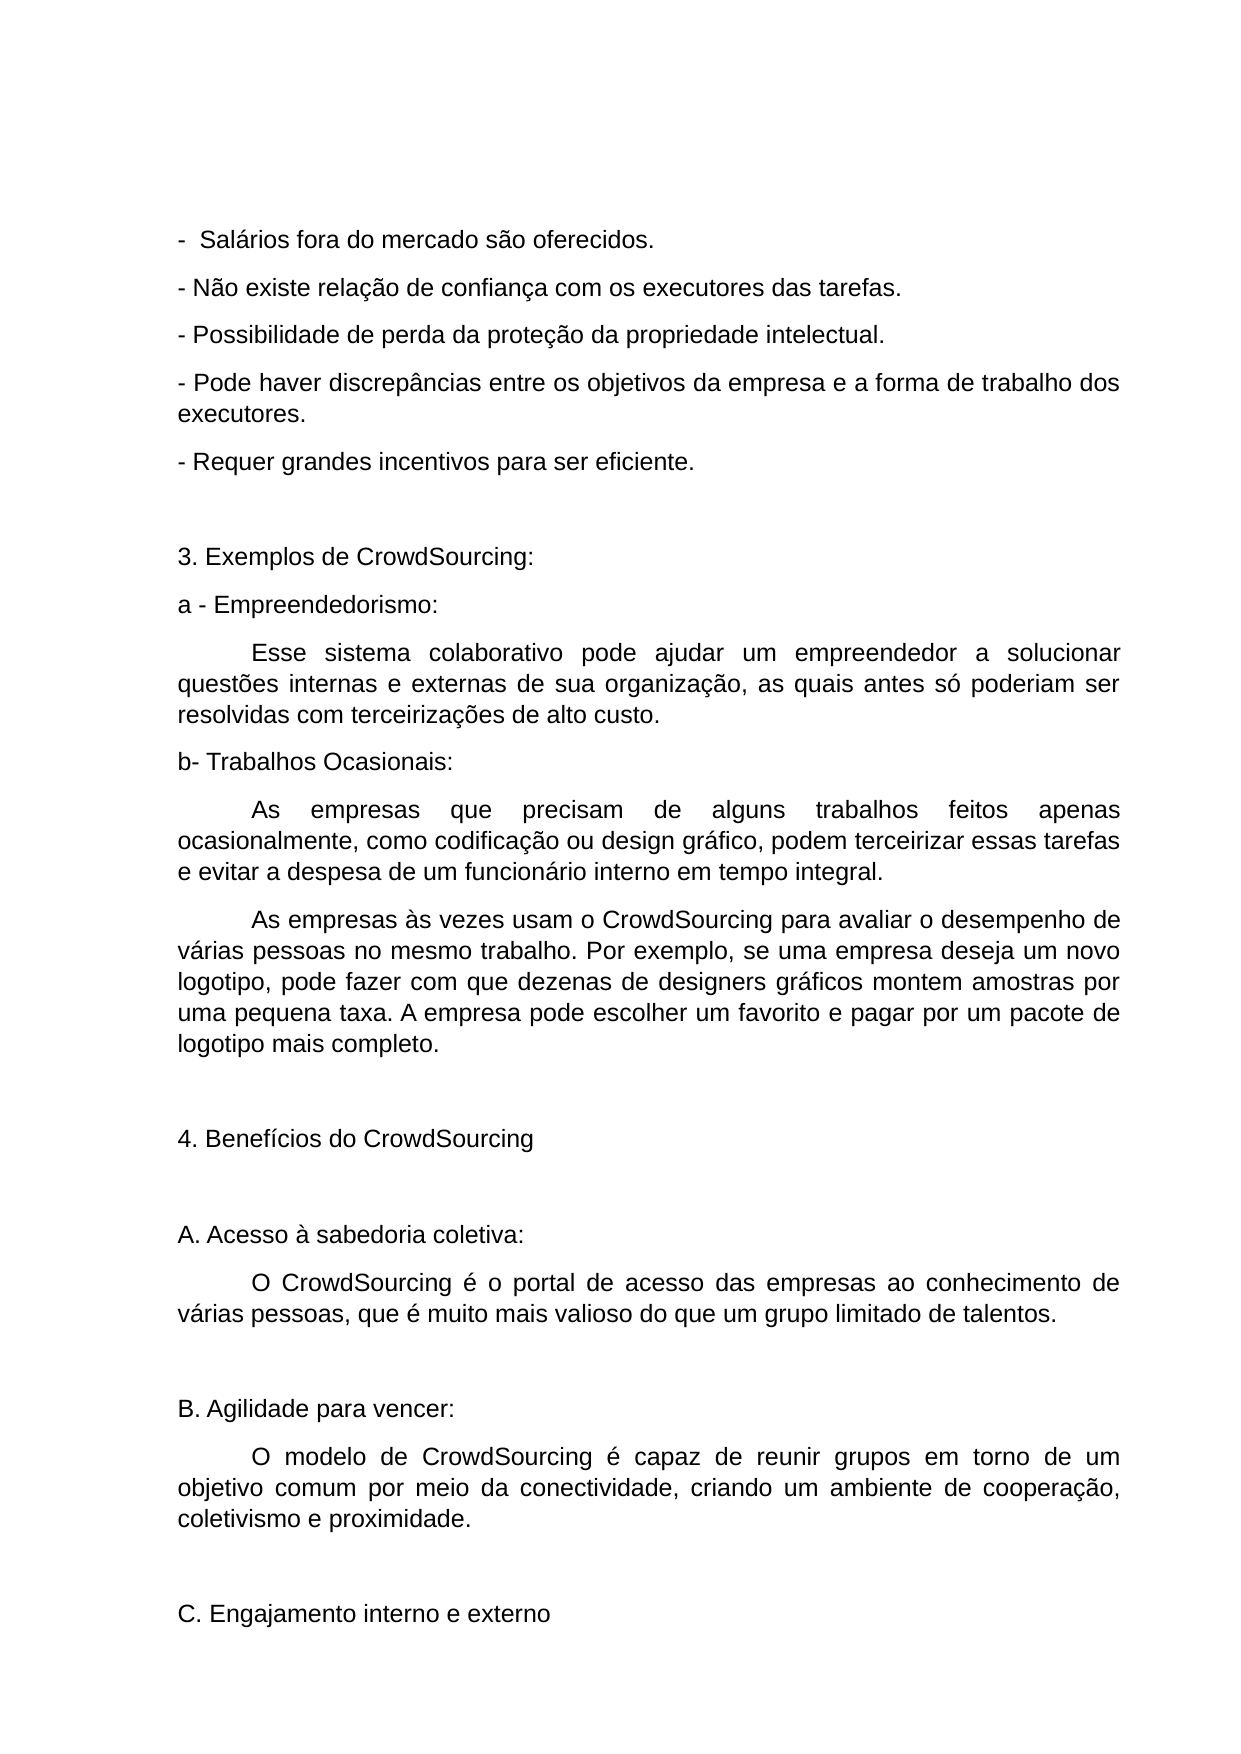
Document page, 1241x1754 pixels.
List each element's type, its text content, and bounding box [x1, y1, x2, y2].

text - Requer grandes incentivos para ser eficiente. [177, 447, 1122, 476]
text O CrowdSourcing é o portal de acesso das empresas ao conhecimento de várias pessoas, que é muito mais valioso do que um grupo limitado de talentos. [177, 1268, 1122, 1327]
text - Pode haver discrepâncias entre os objetivos da empresa e a forma de trabalho dos executores. [177, 368, 1122, 428]
text C. Engajamento interno e externo [177, 1599, 1122, 1628]
text - Não existe relação de confiança com os executores das tarefas. [177, 273, 1122, 301]
text Esse sistema colaborativo pode ajudar um empreendedor a solucionar questões internas e externas de sua organização, as quais antes só poderiam ser resolvidas com terceirizações de alto custo. [177, 638, 1122, 728]
text As empresas que precisam de alguns trabalhos feitos apenas ocasionalmente, como codificação ou design gráfico, podem terceirizar essas tarefas e evitar a despesa de um funcionário interno em tempo integral. [177, 795, 1122, 886]
text - Possibilidade de perda da proteção da propriedade intelectual. [177, 320, 1122, 349]
text - Salários fora do mercado são oferecidos. [177, 225, 1122, 254]
text As empresas às vezes usam o CrowdSourcing para avaliar o desempenho de várias pessoas no mesmo trabalho. Por exemplo, se uma empresa deseja um novo logotipo, pode fazer com que dezenas de designers gráficos montem amostras por uma pequena taxa. A empresa pode escolher um favorito e pagar por um pacote de logotipo mais completo. [177, 905, 1122, 1058]
text 3. Exemplos de CrowdSourcing: [177, 542, 1122, 571]
text a - Empreendedorismo: [177, 590, 1122, 619]
text O modelo de CrowdSourcing é capaz de reunir grupos em torno de um objetivo comum por meio da conectividade, criando um ambiente de cooperação, coletivismo e proximidade. [177, 1442, 1122, 1533]
text 4. Benefícios do CrowdSourcing [177, 1124, 1122, 1153]
text A. Acesso à sabedoria coletiva: [177, 1220, 1122, 1249]
text B. Agilidade para vencer: [177, 1394, 1122, 1423]
text b- Trabalhos Ocasionais: [177, 747, 1122, 776]
